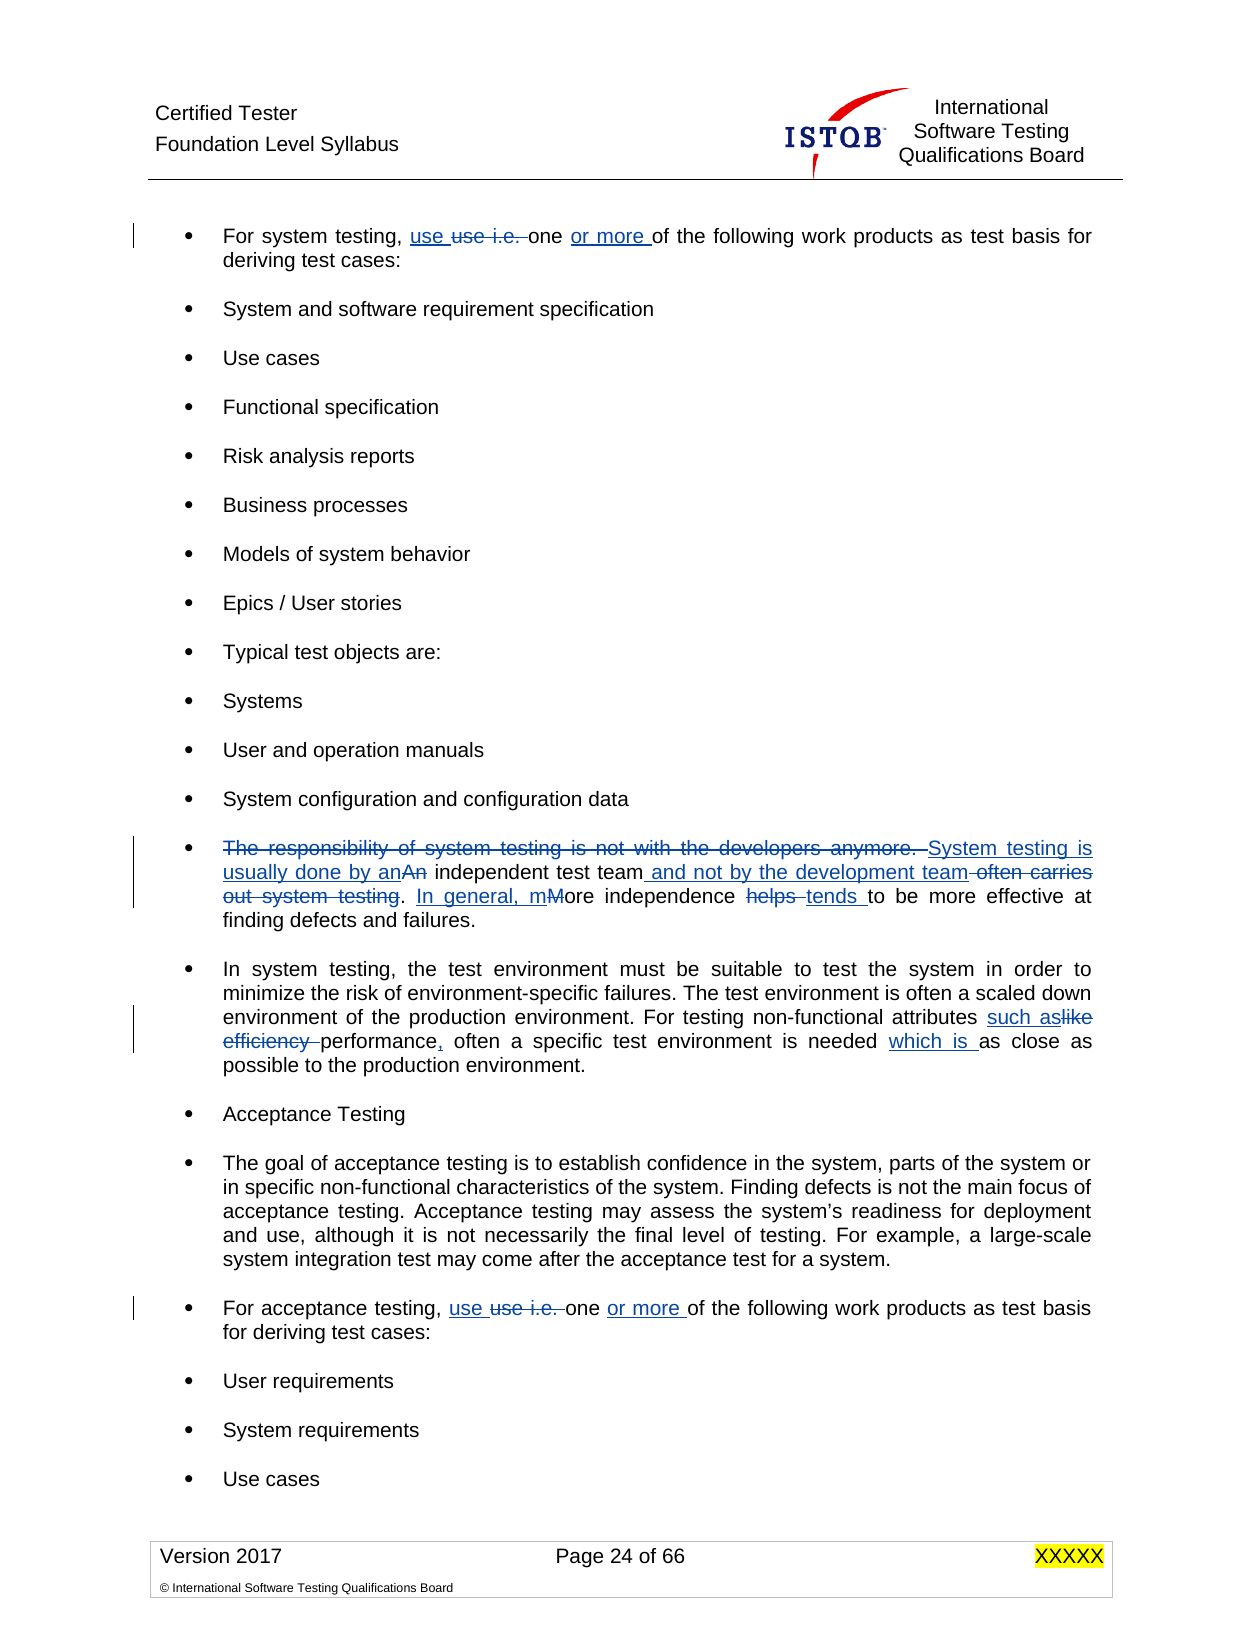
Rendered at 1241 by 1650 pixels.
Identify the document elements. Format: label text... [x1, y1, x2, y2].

text The goal of acceptance testing is to establish confidence in the system, parts of the system or in specific non-functional characteristics of the system. Finding defects is not the main focus of acceptance testing. Acceptance testing may assess the system’s readiness for deployment and use, although it is not necessarily the final level of testing. For example, a large-scale system integration test may come after the acceptance test for a system. [185, 1151, 1092, 1271]
list Use cases [185, 1467, 1092, 1491]
list User and operation manuals [185, 738, 1092, 762]
list System configuration and configuration data [185, 787, 1092, 811]
text For acceptance testing, one of the following work products as test basis for deriving test cases: [185, 1296, 1092, 1344]
list Business processes [185, 493, 1092, 517]
text independent test team. ore independence to be more effective at finding defects and failures. [185, 836, 1092, 932]
text Typical test objects are: [185, 640, 1092, 664]
picture [901, 149, 911, 161]
list Risk analysis reports [185, 444, 1092, 468]
picture [785, 88, 912, 179]
list Functional specification [185, 394, 1092, 419]
list Use cases [185, 346, 1092, 369]
list Epics / User stories [185, 591, 1092, 615]
text Acceptance Testing [185, 1102, 1092, 1126]
list Systems [185, 689, 1092, 713]
list System requirements [185, 1418, 1092, 1442]
text For system testing, one of the following work products as test basis for deriving test cases: [185, 223, 1092, 271]
list User requirements [185, 1369, 1092, 1393]
list System and software requirement specification [185, 296, 1092, 321]
list Models of system behavior [185, 542, 1092, 566]
text In system testing, the test environment must be suitable to test the system in order to minimize the risk of environment-specific failures. The test environment is often a scaled down environment of the production environment. For testing non-functional attributes performance often a specific test environment is needed as close as possible to the production environment. [185, 957, 1092, 1077]
